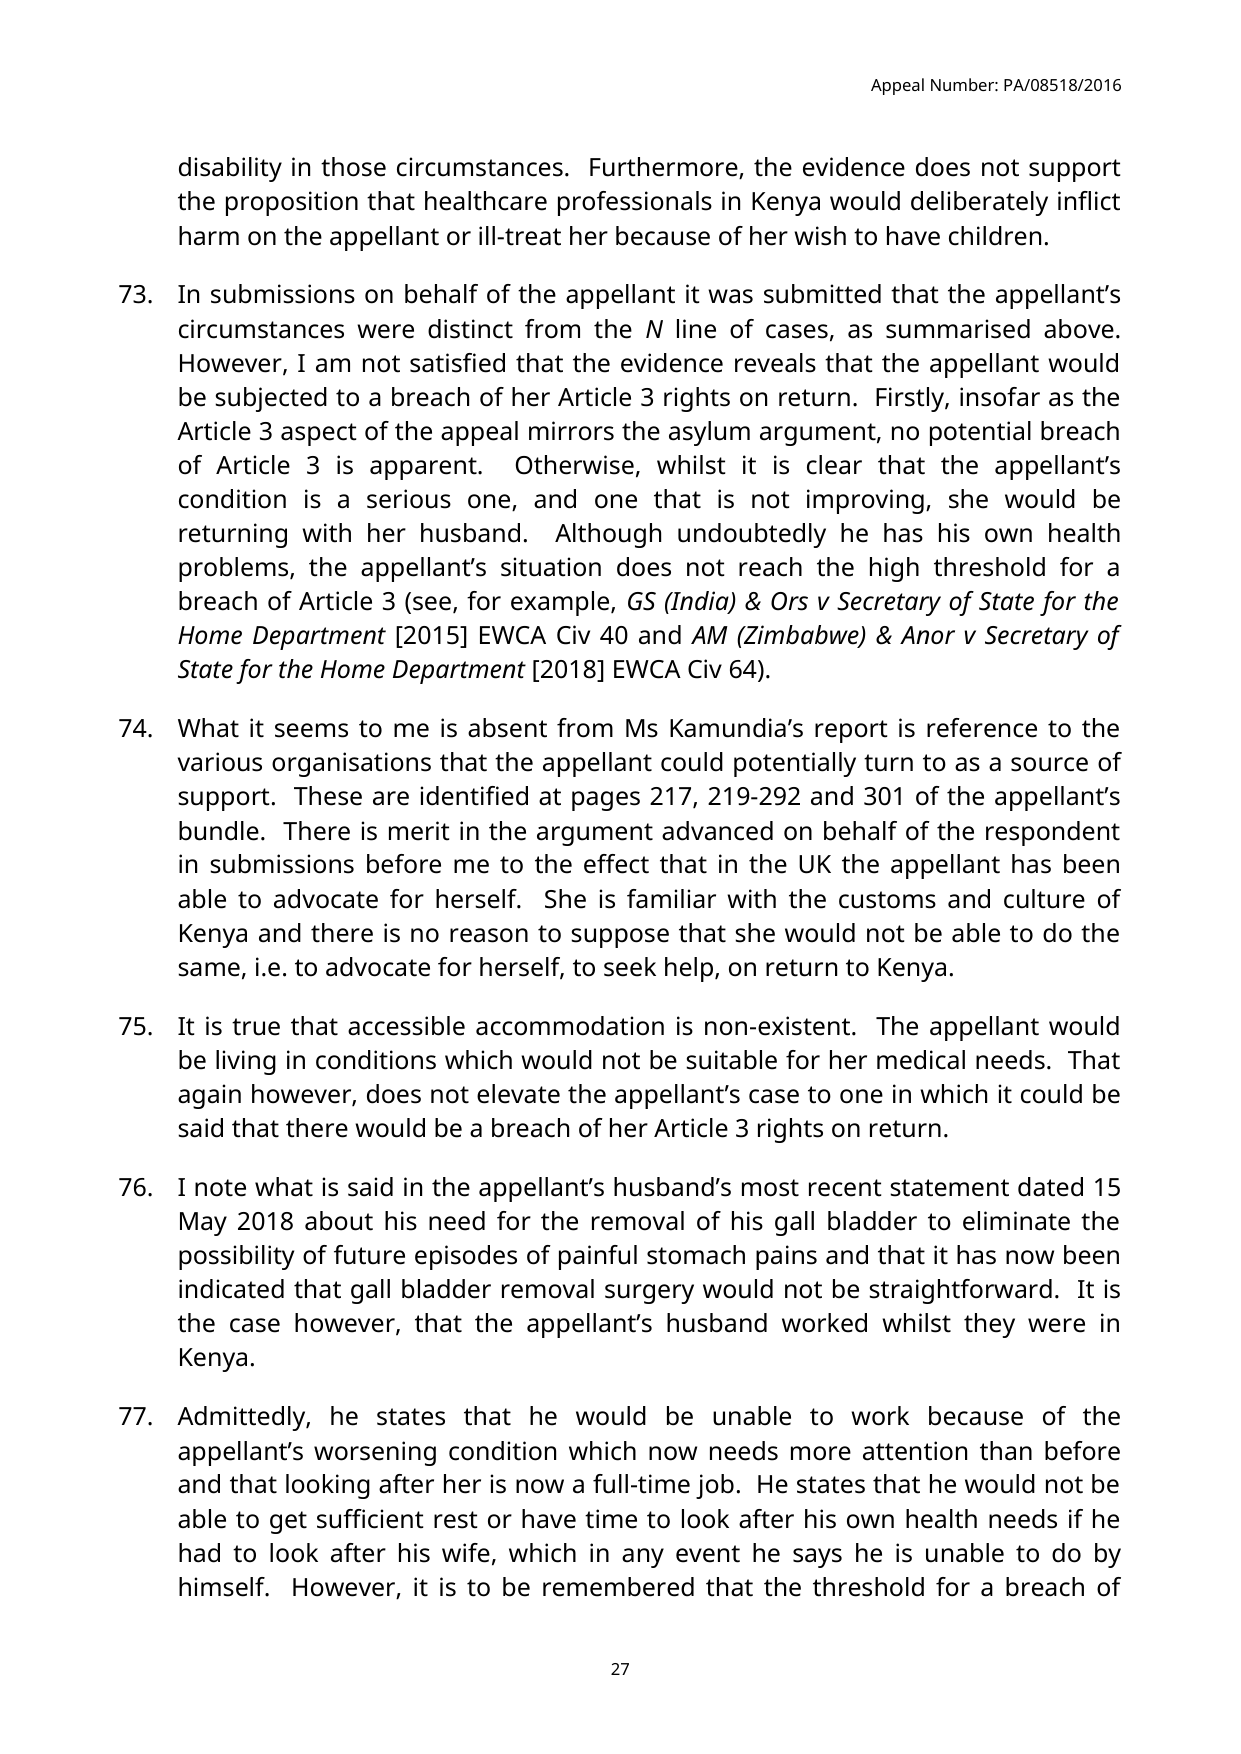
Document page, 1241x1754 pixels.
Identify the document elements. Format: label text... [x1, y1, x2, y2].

list What it seems to me is absent from Ms Kamundia’s report is reference to the various organisations that the appellant could potentially turn to as a source of support. These are identified at pages 217, 219-292 and 301 of the appellant’s bundle. There is merit in the argument advanced on behalf of the respondent in submissions before me to the effect that in the UK the appellant has been able to advocate for herself. She is familiar with the customs and culture of Kenya and there is no reason to suppose that she would not be able to do the same, i.e. to advocate for herself, to seek help, on return to Kenya. [118, 711, 1122, 983]
list It is true that accessible accommodation is non-existent. The appellant would be living in conditions which would not be suitable for her medical needs. That again however, does not elevate the appellant’s case to one in which it could be said that there would be a breach of her Article 3 rights on return. [118, 1008, 1122, 1145]
list I note what is said in the appellant’s husband’s most recent statement dated 15 May 2018 about his need for the removal of his gall bladder to eliminate the possibility of future episodes of painful stomach pains and that it has now been indicated that gall bladder removal surgery would not be straightforward. It is the case however, that the appellant’s husband worked whilst they were in Kenya. [118, 1170, 1122, 1374]
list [118, 150, 1122, 252]
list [118, 1399, 1122, 1603]
list In submissions on behalf of the appellant it was submitted that the appellant’s circumstances were distinct from the N line of cases, as summarised above. However, I am not satisfied that the evidence reveals that the appellant would be subjected to a breach of her Article 3 rights on return. Firstly, insofar as the Article 3 aspect of the appeal mirrors the asylum argument, no potential breach of Article 3 is apparent. Otherwise, whilst it is clear that the appellant’s condition is a serious one, and one that is not improving, she would be returning with her husband. Although undoubtedly he has his own health problems, the appellant’s situation does not reach the high threshold for a breach of Article 3 (see, for example, GS (India) & Ors v Secretary of State for the Home Department [2015] EWCA Civ 40 and AM (Zimbabwe) & Anor v Secretary of State for the Home Department [2018] EWCA Civ 64). [118, 277, 1122, 686]
